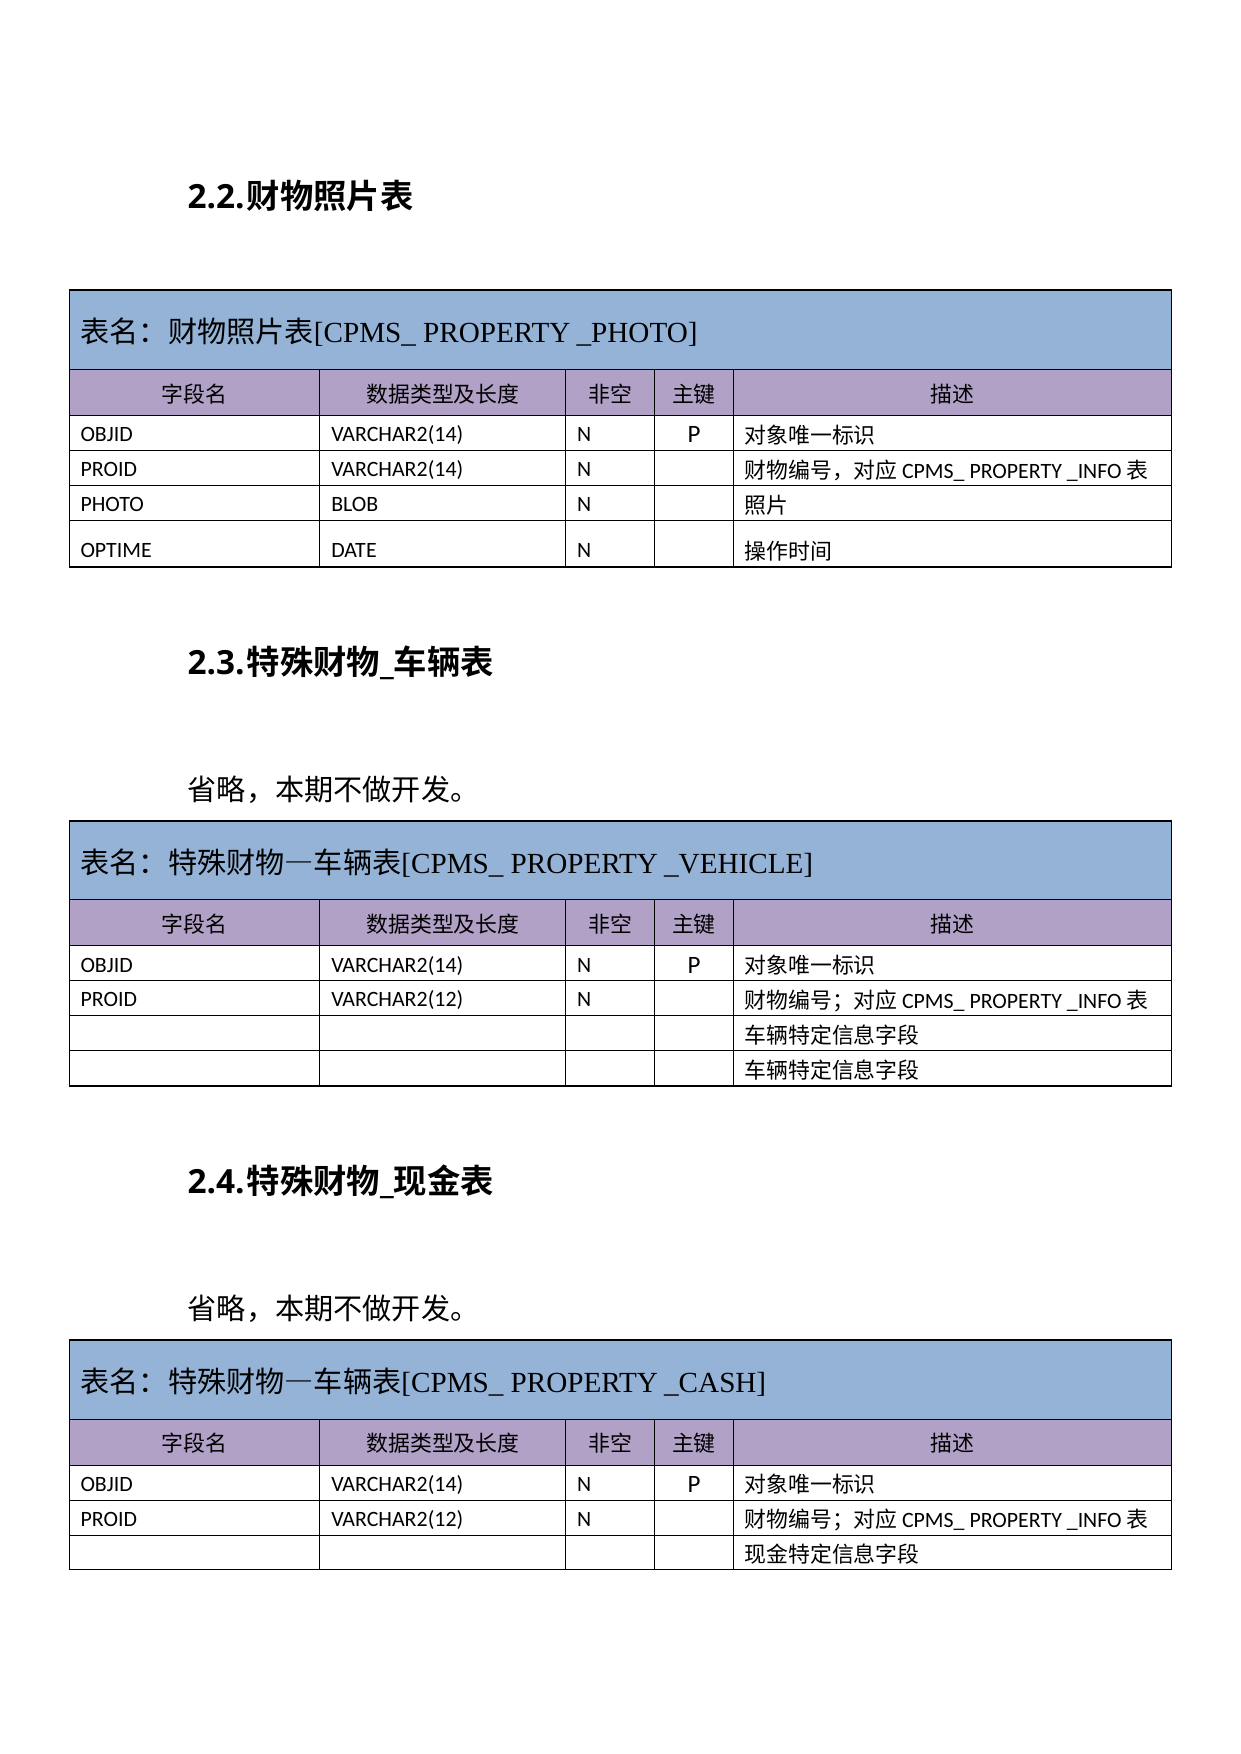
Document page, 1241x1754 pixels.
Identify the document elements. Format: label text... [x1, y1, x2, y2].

table_cell 财物编号；对应CPMS_ PROPERTY _INFO表 [734, 1501, 1171, 1534]
table_cell P [655, 416, 733, 450]
table_cell PHOTO [70, 486, 319, 520]
text 省略，本期不做开发。 [187, 755, 1053, 820]
table_cell PROID [70, 981, 319, 1015]
table_cell 财物编号；对应CPMS_ PROPERTY _INFO表 [734, 981, 1171, 1015]
table_cell OBJID [70, 946, 319, 980]
table_cell VARCHAR2(12) [320, 981, 565, 1015]
subtitle 财物照片表 [187, 162, 1053, 227]
table_cell [70, 1051, 319, 1085]
table_cell 数据类型及长度 [320, 900, 565, 945]
table_cell N [566, 486, 654, 520]
table_cell [655, 451, 733, 485]
table_cell N [566, 521, 654, 566]
table_cell N [566, 1501, 654, 1534]
table_cell [320, 1536, 565, 1569]
table_cell 非空 [566, 370, 654, 415]
table_cell 描述 [734, 370, 1171, 415]
table_cell P [655, 1466, 733, 1499]
table_cell [655, 981, 733, 1015]
table_cell VARCHAR2(14) [320, 451, 565, 485]
table_cell [655, 1536, 733, 1569]
table_cell 车辆特定信息字段 [734, 1016, 1171, 1050]
table_cell N [566, 416, 654, 450]
table_cell [320, 1016, 565, 1050]
table_cell [655, 1501, 733, 1534]
table_cell 非空 [566, 900, 654, 945]
table_cell 描述 [734, 1420, 1171, 1465]
table_cell [566, 1016, 654, 1050]
table_cell 数据类型及长度 [320, 370, 565, 415]
table_cell OBJID [70, 416, 319, 450]
table_cell 对象唯一标识 [734, 416, 1171, 450]
table_cell VARCHAR2(14) [320, 946, 565, 980]
text 省略，本期不做开发。 [187, 1274, 1053, 1339]
table_cell 对象唯一标识 [734, 1466, 1171, 1499]
table_header 表名：特殊财物—车辆表[CPMS_ PROPERTY _CASH] [70, 1341, 1171, 1419]
table_cell 照片 [734, 486, 1171, 520]
table_cell BLOB [320, 486, 565, 520]
table_cell [320, 1051, 565, 1085]
table_cell 主键 [655, 900, 733, 945]
table_cell N [566, 1466, 654, 1499]
subtitle 特殊财物_现金表 [187, 1147, 1053, 1212]
table_cell 财物编号，对应CPMS_ PROPERTY _INFO表 [734, 451, 1171, 485]
table_cell VARCHAR2(12) [320, 1501, 565, 1534]
table_cell 字段名 [70, 370, 319, 415]
table_cell PROID [70, 1501, 319, 1534]
table_cell 现金特定信息字段 [734, 1536, 1171, 1569]
table_cell N [566, 451, 654, 485]
table_cell [70, 1536, 319, 1569]
table_cell VARCHAR2(14) [320, 416, 565, 450]
table_cell 描述 [734, 900, 1171, 945]
table_cell P [655, 946, 733, 980]
table_cell [566, 1051, 654, 1085]
table_cell 字段名 [70, 1420, 319, 1465]
table_header 表名：财物照片表[CPMS_ PROPERTY _PHOTO] [70, 291, 1171, 369]
table_cell [655, 1016, 733, 1050]
table_cell DATE [320, 521, 565, 566]
table_cell N [566, 946, 654, 980]
table_cell [655, 486, 733, 520]
table_cell 车辆特定信息字段 [734, 1051, 1171, 1085]
table_cell [655, 1051, 733, 1085]
table_cell [655, 521, 733, 566]
table_cell VARCHAR2(14) [320, 1466, 565, 1499]
table_cell OPTIME [70, 521, 319, 566]
table_cell 非空 [566, 1420, 654, 1465]
table_cell 主键 [655, 370, 733, 415]
table_cell PROID [70, 451, 319, 485]
table_cell OBJID [70, 1466, 319, 1499]
table_cell [566, 1536, 654, 1569]
table_cell 对象唯一标识 [734, 946, 1171, 980]
table_cell 操作时间 [734, 521, 1171, 566]
table_cell N [566, 981, 654, 1015]
table_header 表名：特殊财物—车辆表[CPMS_ PROPERTY _VEHICLE] [70, 822, 1171, 899]
table_cell 数据类型及长度 [320, 1420, 565, 1465]
subtitle 特殊财物_车辆表 [187, 627, 1053, 692]
table_cell 主键 [655, 1420, 733, 1465]
table_cell [70, 1016, 319, 1050]
table_cell 字段名 [70, 900, 319, 945]
